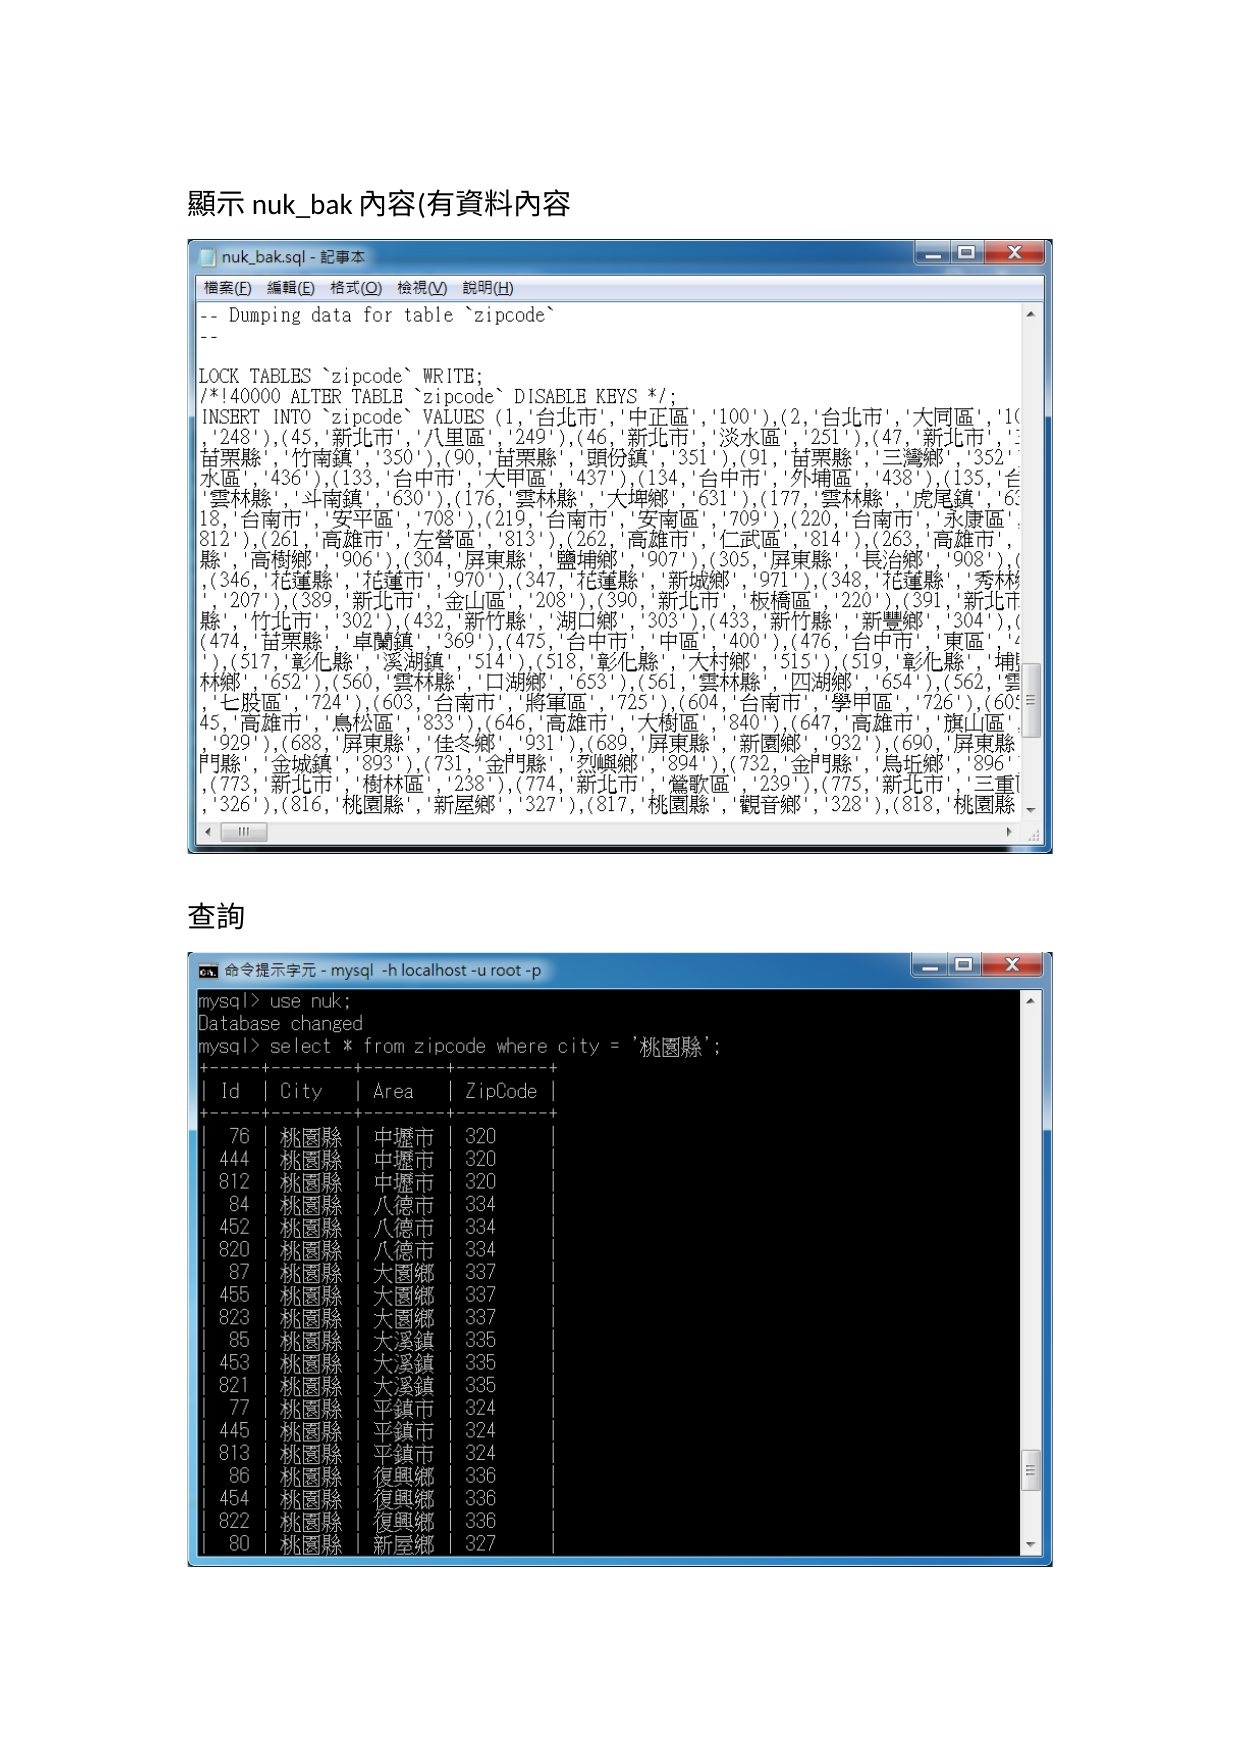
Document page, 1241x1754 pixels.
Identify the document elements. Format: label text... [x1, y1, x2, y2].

text 顯示nuk_bak內容(有資料內容 [187, 164, 1053, 239]
picture [187, 952, 1053, 1567]
text 查詢 [187, 877, 1053, 952]
picture [187, 239, 1053, 854]
